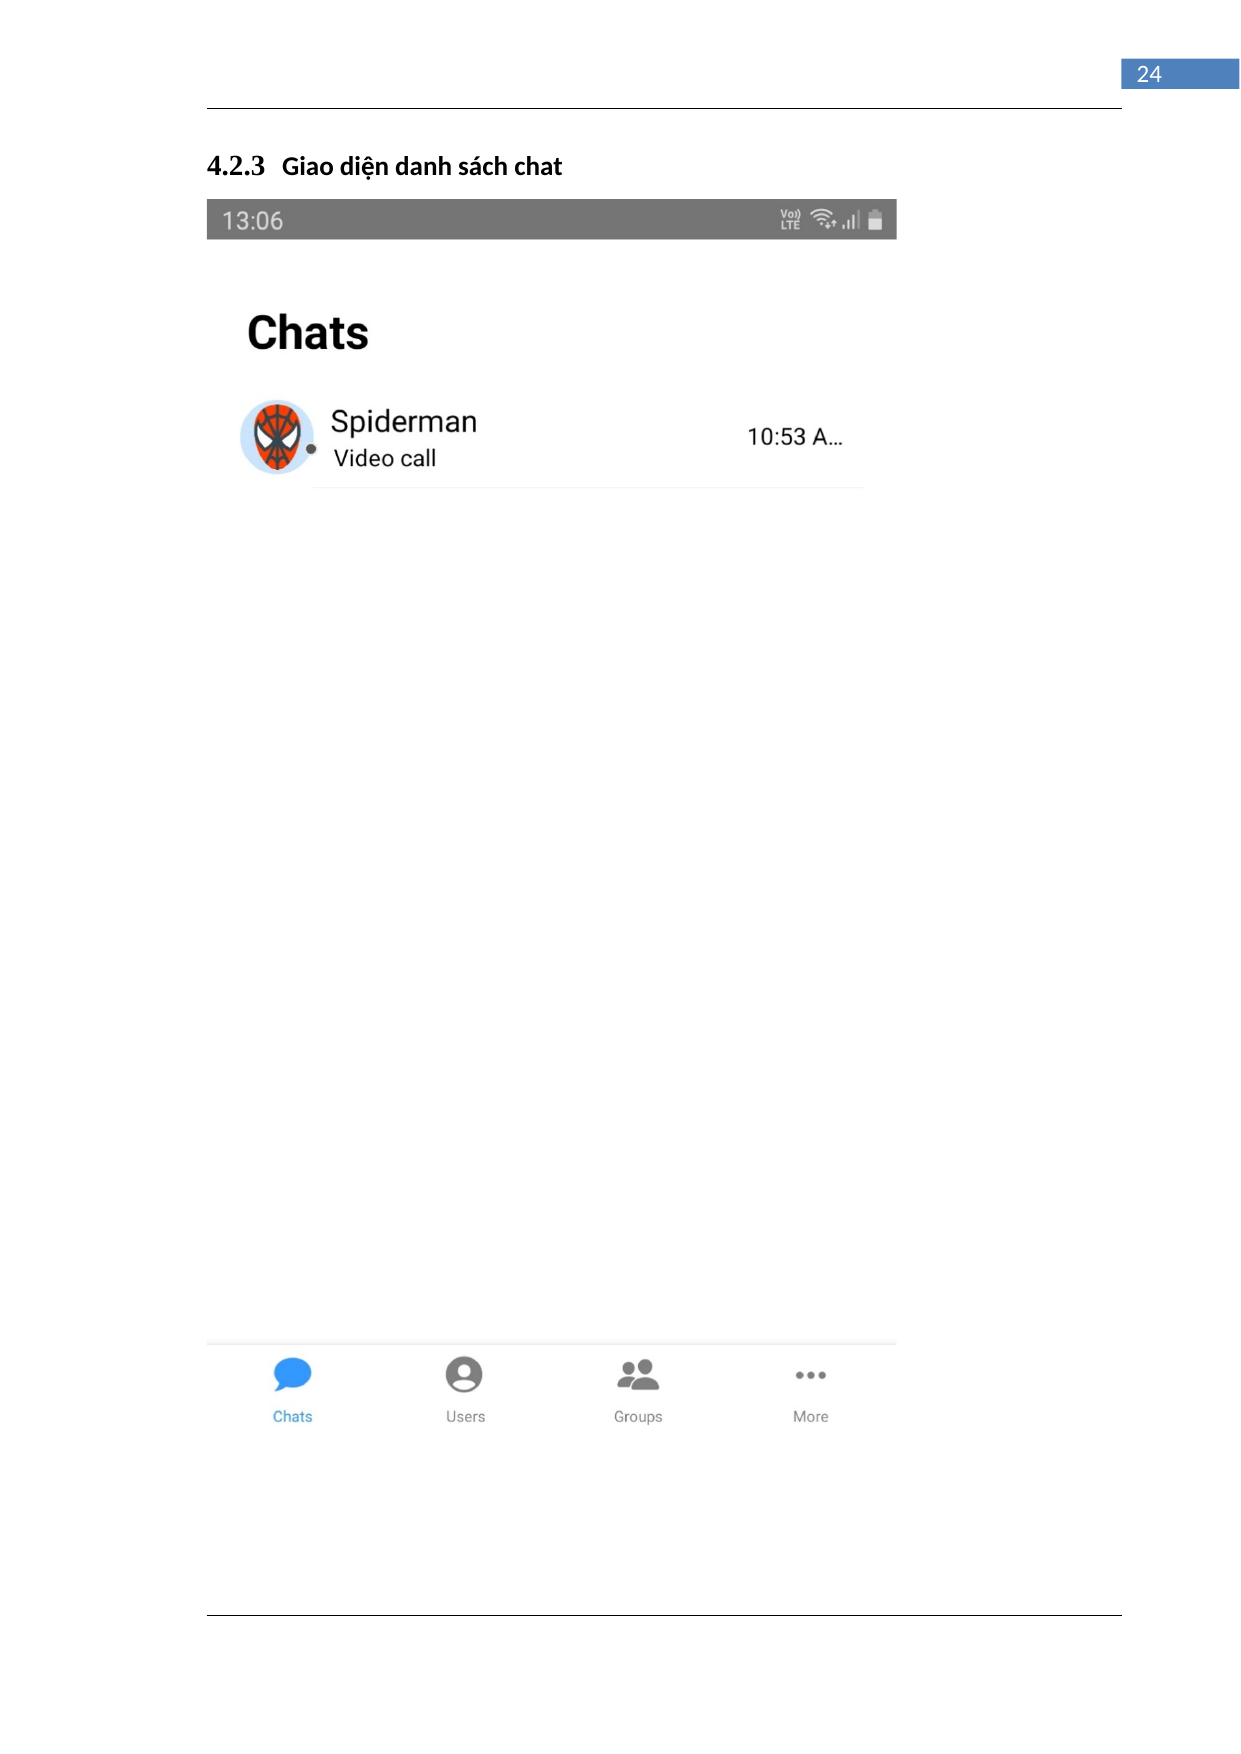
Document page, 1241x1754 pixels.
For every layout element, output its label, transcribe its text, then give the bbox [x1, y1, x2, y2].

subtitle Giao diện danh sách chat [207, 148, 1122, 182]
picture [206, 199, 897, 1426]
